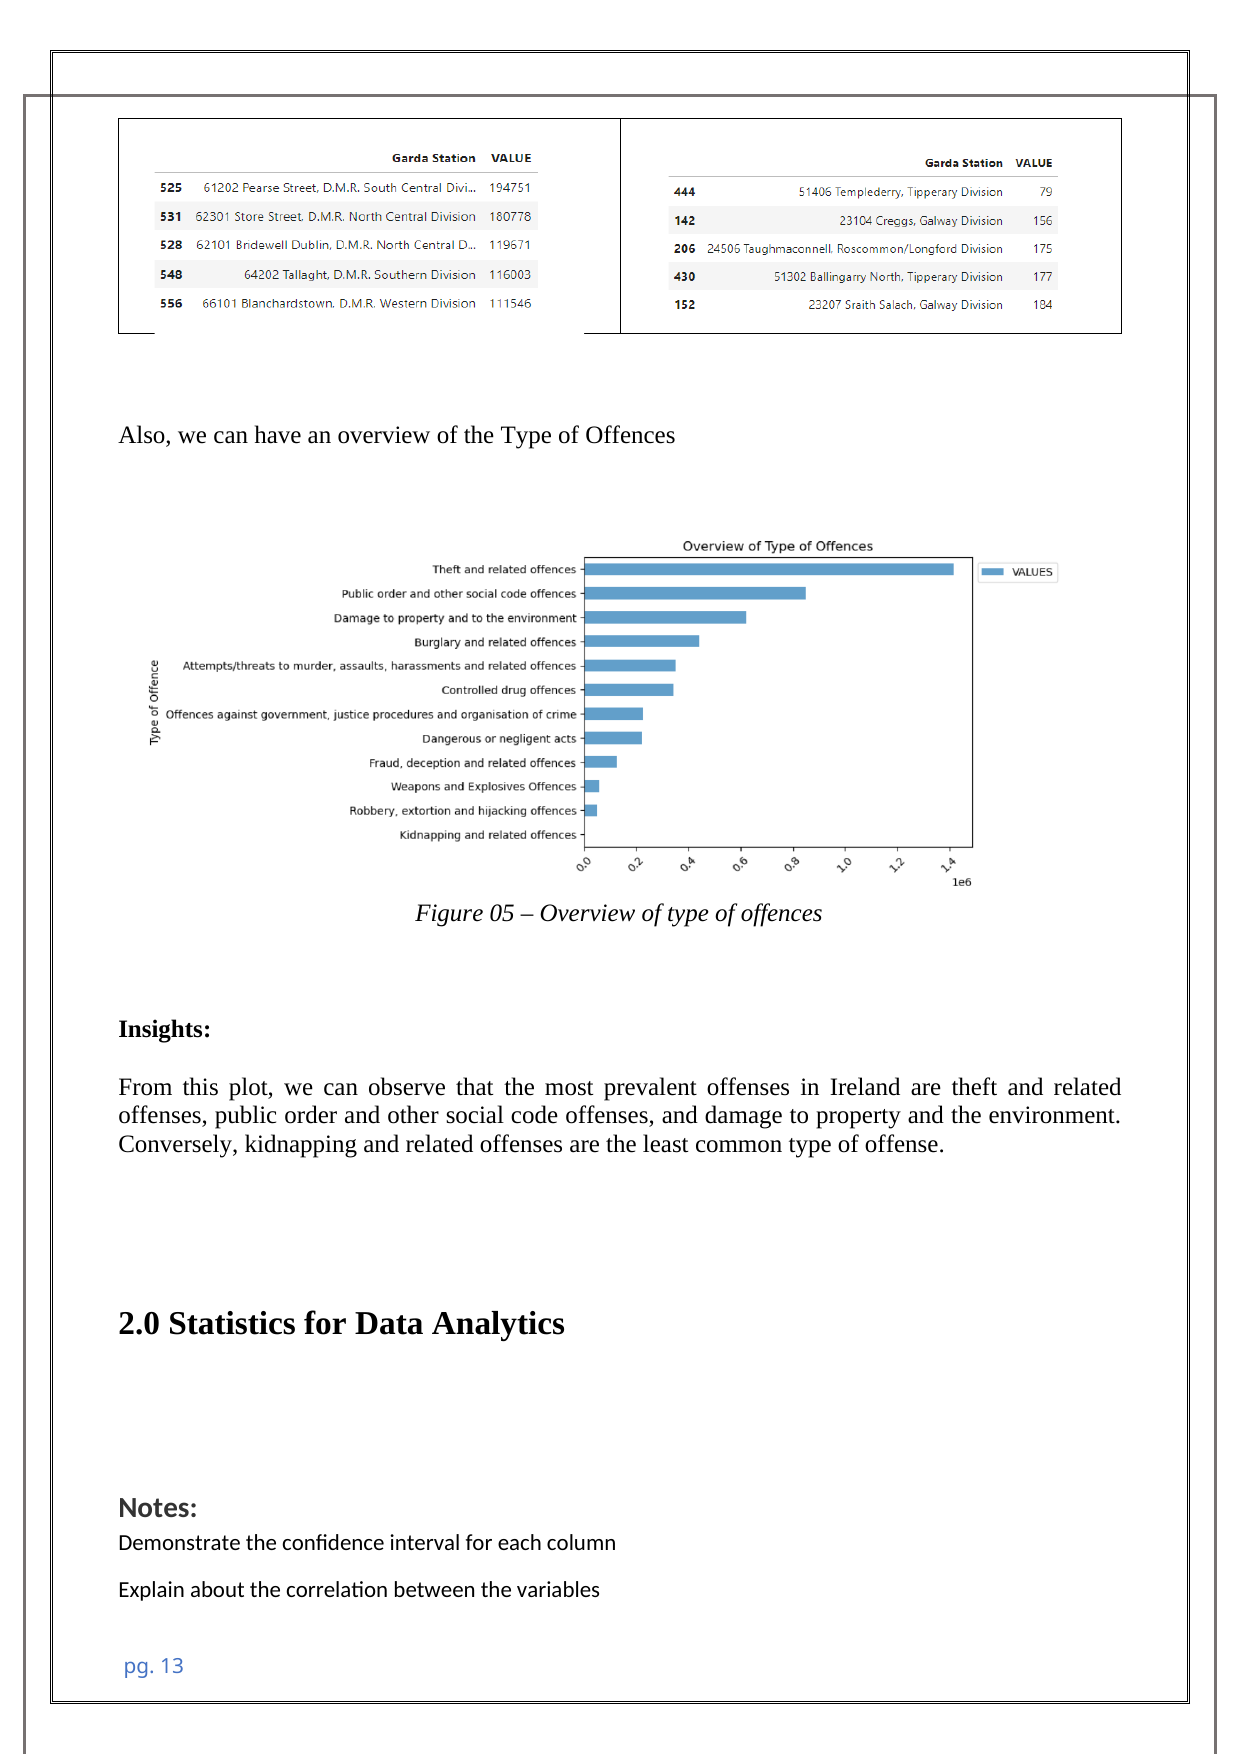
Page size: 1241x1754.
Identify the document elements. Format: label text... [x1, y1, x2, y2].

text Notes: [118, 1489, 1122, 1525]
text Insights: [118, 1014, 1122, 1043]
text Demonstrate the confidence interval for each column [118, 1528, 1122, 1556]
table_header More Incidents: [119, 119, 620, 333]
text Also, we can have an overview of the Type of Offences [118, 421, 1122, 449]
picture [139, 536, 1102, 898]
picture [668, 148, 1074, 332]
picture [154, 148, 585, 334]
subtitle 2.0 Statistics for Data Analytics [118, 1303, 1122, 1341]
table_header Less Incidents: [621, 119, 1121, 333]
text Explain about the correlation between the variables [118, 1575, 1122, 1603]
text From this plot, we can observe that the most prevalent offenses in Ireland are theft and related offenses, public order and other social code offenses, and damage to property and the environment. Conversely, kidnapping and related offenses are the least common type of offense. [118, 1072, 1122, 1158]
